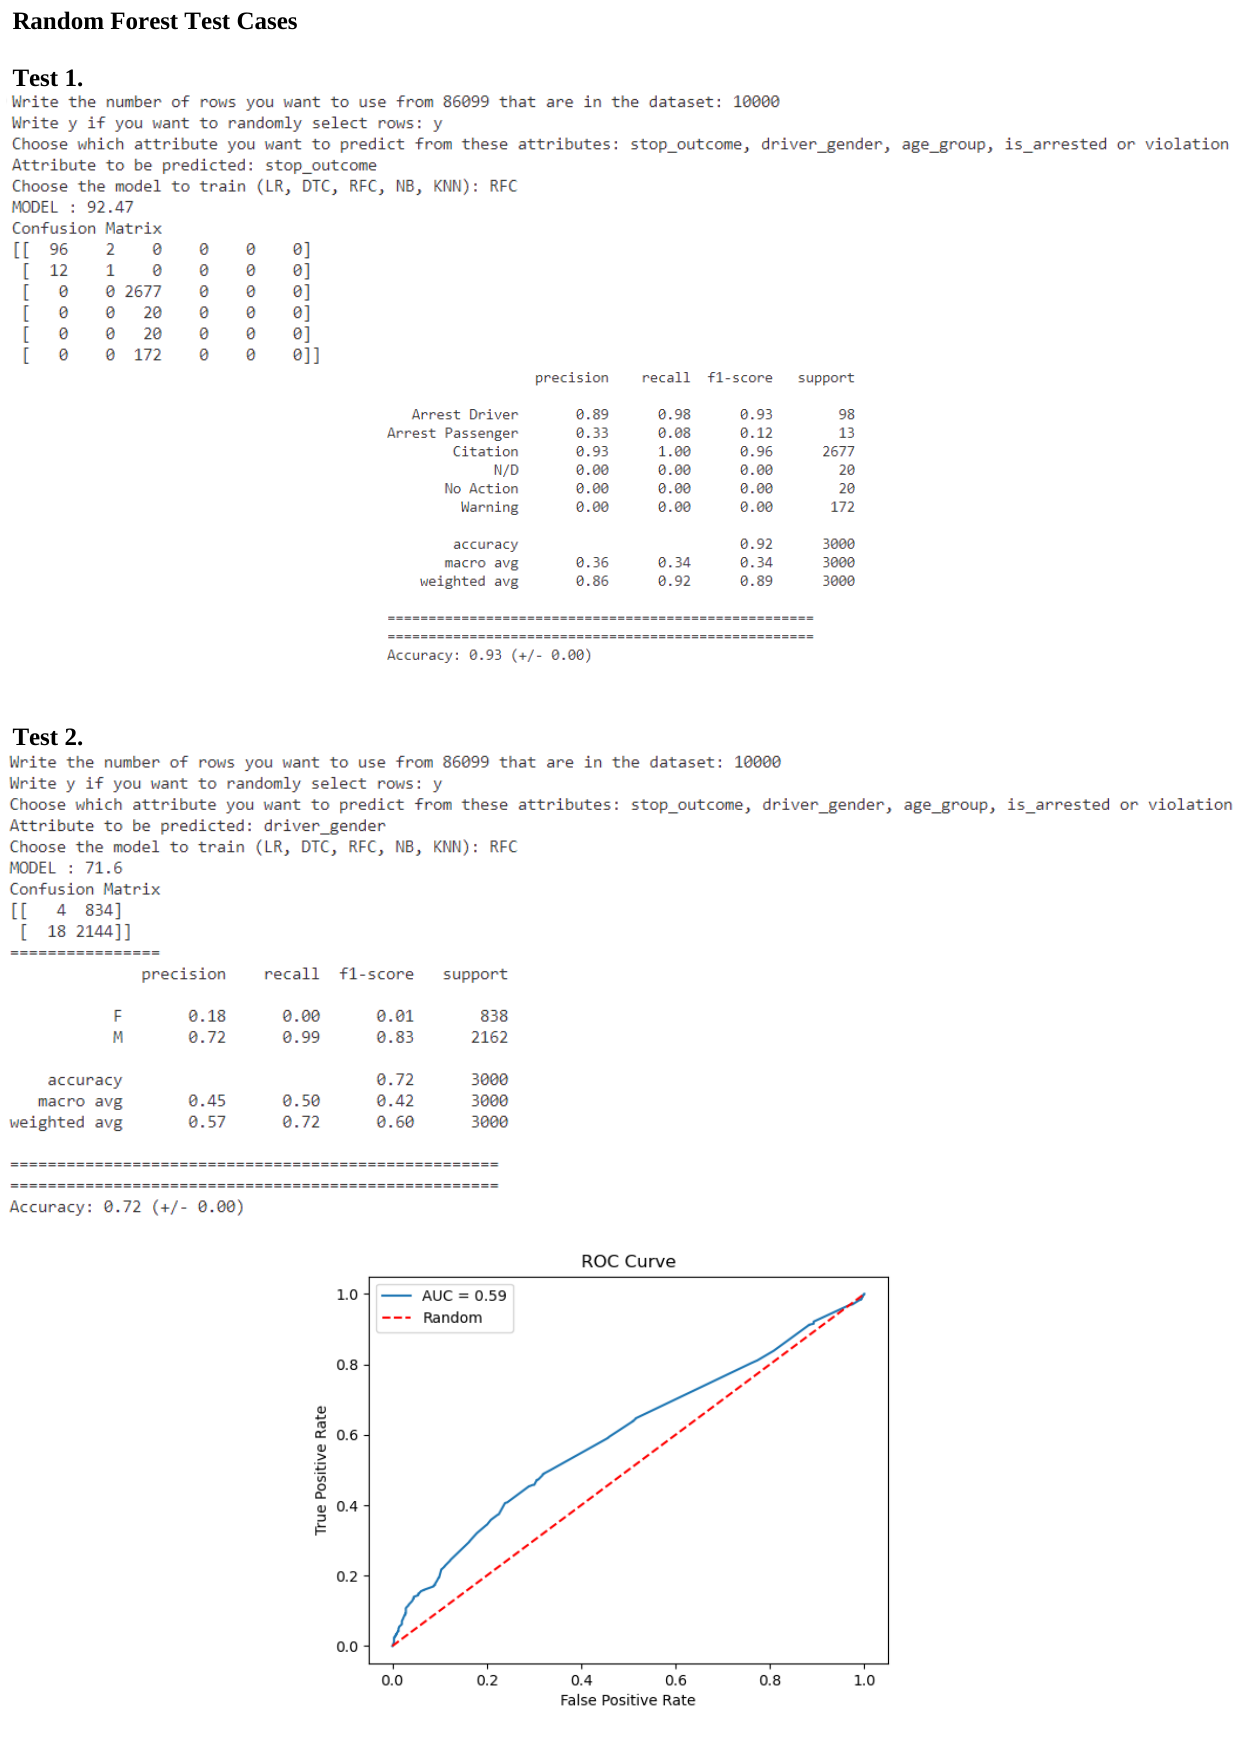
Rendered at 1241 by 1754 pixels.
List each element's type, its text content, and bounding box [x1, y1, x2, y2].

picture [6, 750, 1235, 1719]
text Test 2. [6, 722, 1234, 750]
picture [6, 92, 1235, 665]
text Test 1. [6, 63, 1234, 92]
text Random Forest Test Cases [6, 6, 1234, 35]
